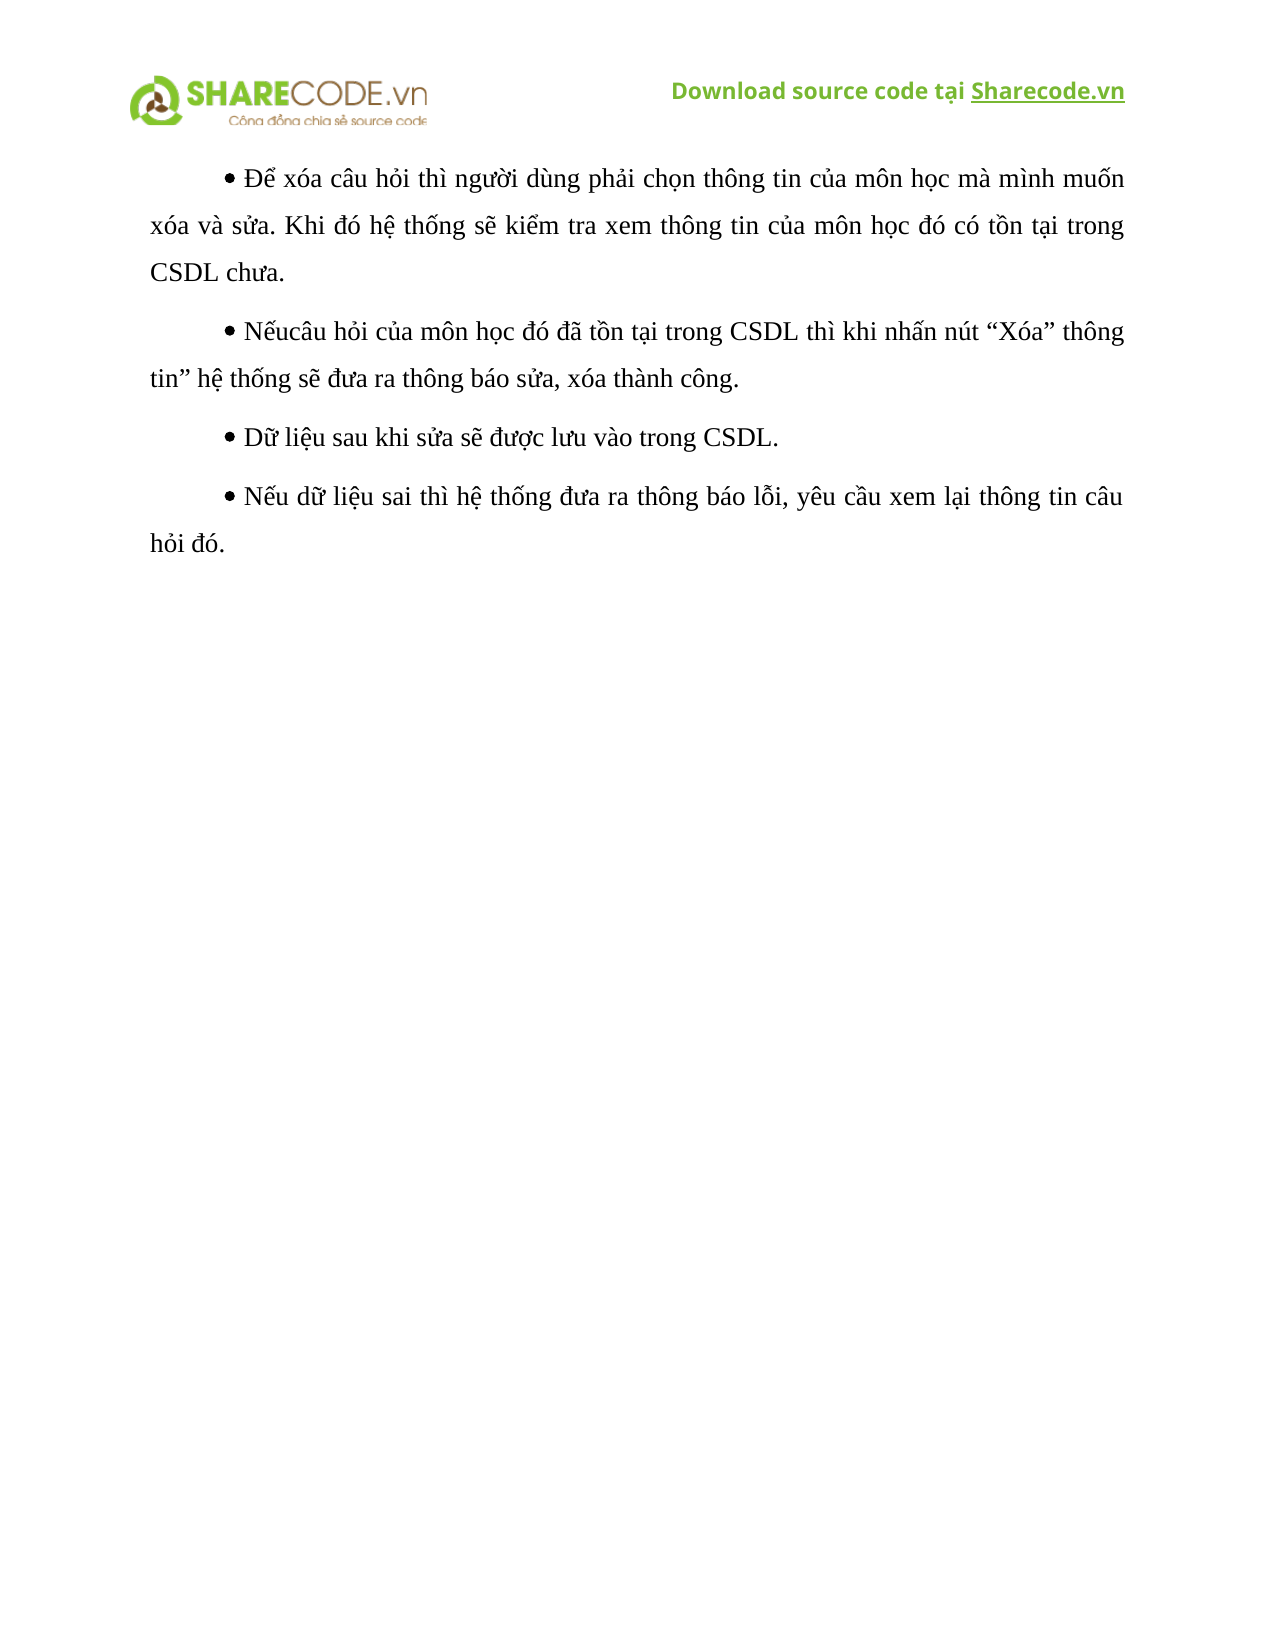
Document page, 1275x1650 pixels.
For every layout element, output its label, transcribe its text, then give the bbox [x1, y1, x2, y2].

list Để xóa câu hỏi thì người dùng phải chọn thông tin của môn học mà mình muốn xóa và sửa. Khi đó hệ thống sẽ kiểm tra xem thông tin của môn học đó có tồn tại trong CSDL chưa. [150, 162, 1125, 287]
list Nếucâu hỏi của môn học đó đã tồn tại trong CSDL thì khi nhấn nút “Xóa” thông tin” hệ thống sẽ đưa ra thông báo sửa, xóa thành công. [150, 315, 1125, 393]
list Nếu dữ liệu sai thì hệ thống đưa ra thông báo lỗi, yêu cầu xem lại thông tin câu hỏi đó. [150, 480, 1125, 558]
picture [129, 75, 427, 126]
list Dữ liệu sau khi sửa sẽ được lưu vào trong CSDL. [150, 421, 1125, 452]
